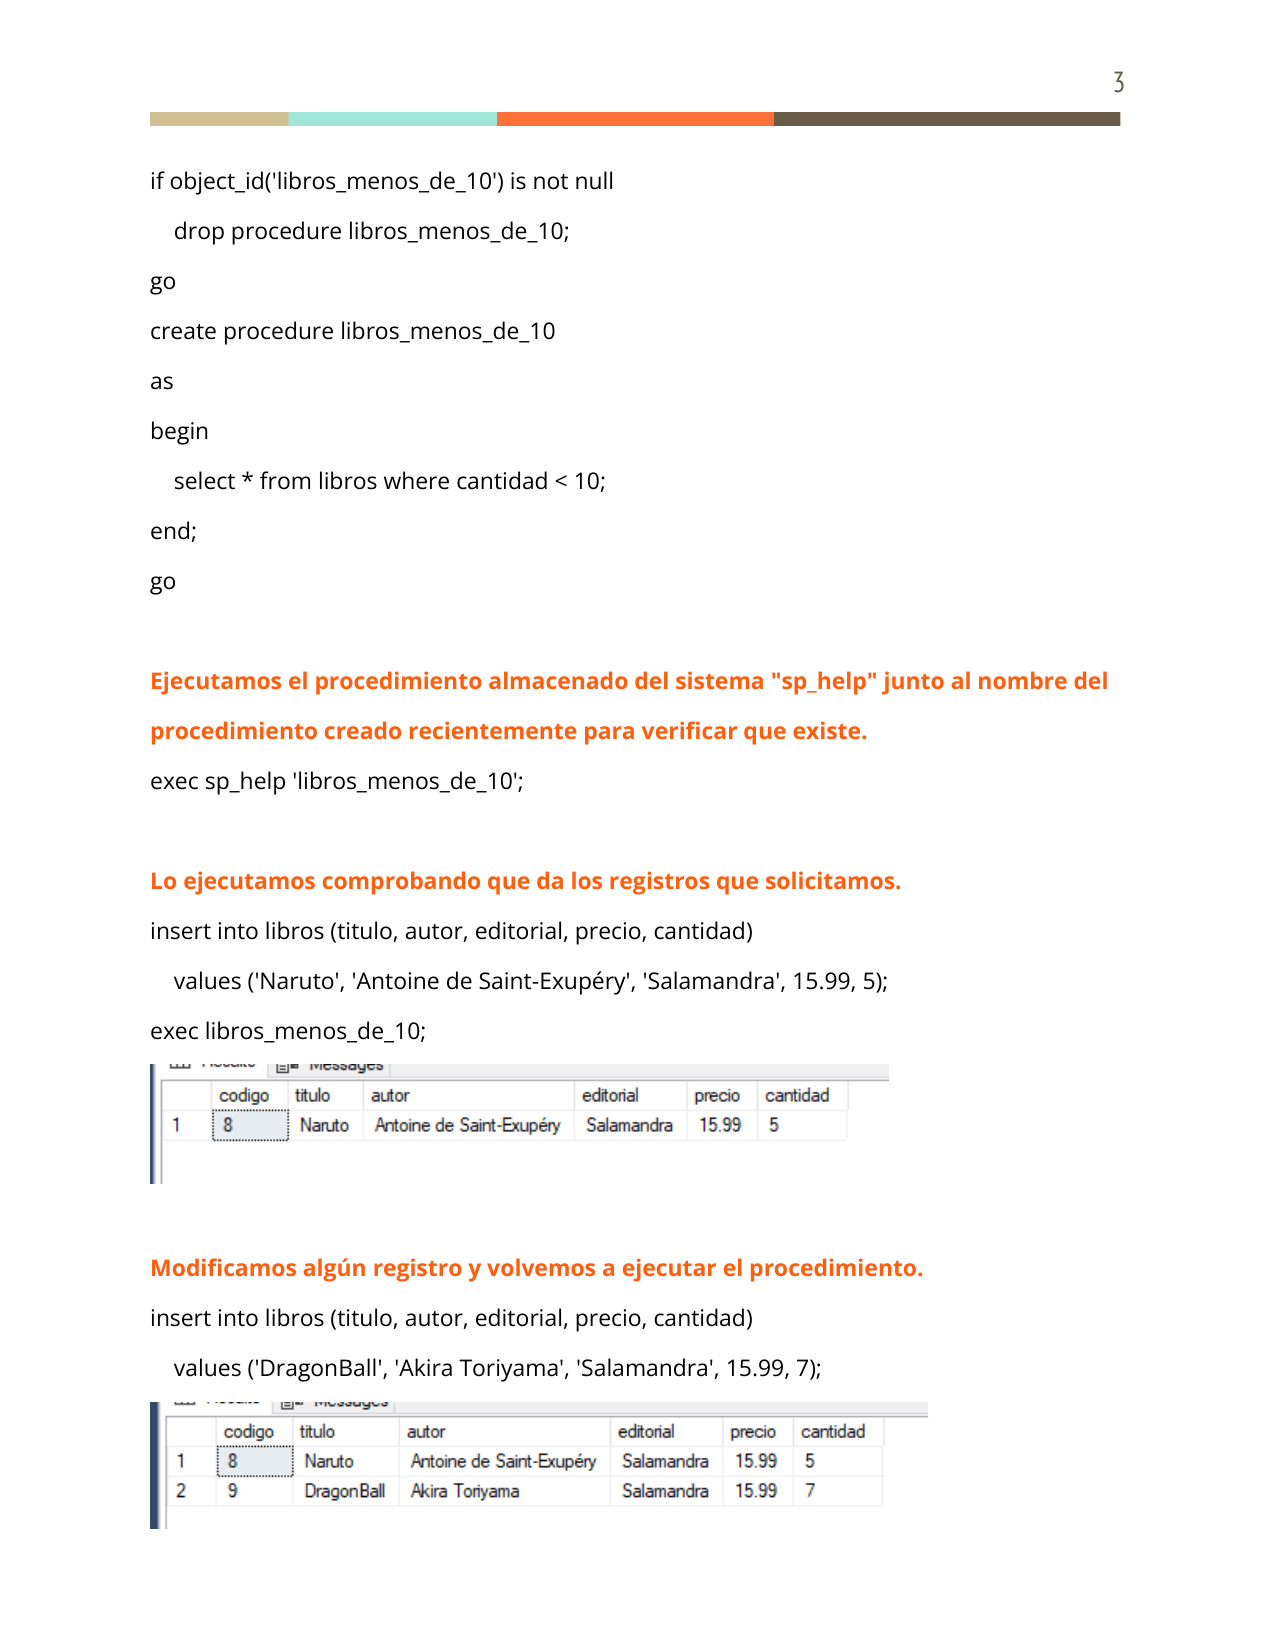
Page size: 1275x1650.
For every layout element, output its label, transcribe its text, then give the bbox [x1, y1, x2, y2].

text exec sp_help 'libros_menos_de_10'; [150, 765, 1125, 796]
text values ('DragonBall', 'Akira Toriyama', 'Salamandra', 15.99, 7); [150, 1352, 1125, 1383]
text insert into libros (titulo, autor, editorial, precio, cantidad) [150, 915, 1125, 946]
text Ejecutamos el procedimiento almacenado del sistema "sp_help" junto al nombre del [150, 665, 1125, 696]
text values ('Naruto', 'Antoine de Saint-Exupéry', 'Salamandra', 15.99, 5); [150, 965, 1125, 996]
text procedimiento creado recientemente para verificar que existe. [150, 715, 1125, 746]
text exec libros_menos_de_10; [150, 1015, 1125, 1046]
text if object_id('libros_menos_de_10') is not null [150, 165, 1125, 196]
text as [150, 365, 1125, 396]
text Modificamos algún registro y volvemos a ejecutar el procedimiento. [150, 1252, 1125, 1283]
picture [150, 1064, 889, 1184]
picture [150, 112, 1121, 126]
text begin [150, 415, 1125, 446]
text create procedure libros_menos_de_10 [150, 315, 1125, 346]
text Lo ejecutamos comprobando que da los registros que solicitamos. [150, 865, 1125, 896]
picture [150, 1402, 929, 1529]
text drop procedure libros_menos_de_10; [150, 215, 1125, 246]
text insert into libros (titulo, autor, editorial, precio, cantidad) [150, 1302, 1125, 1333]
text end; [150, 515, 1125, 546]
text select * from libros where cantidad < 10; [150, 465, 1125, 496]
text go [150, 265, 1125, 296]
text go [150, 565, 1125, 596]
